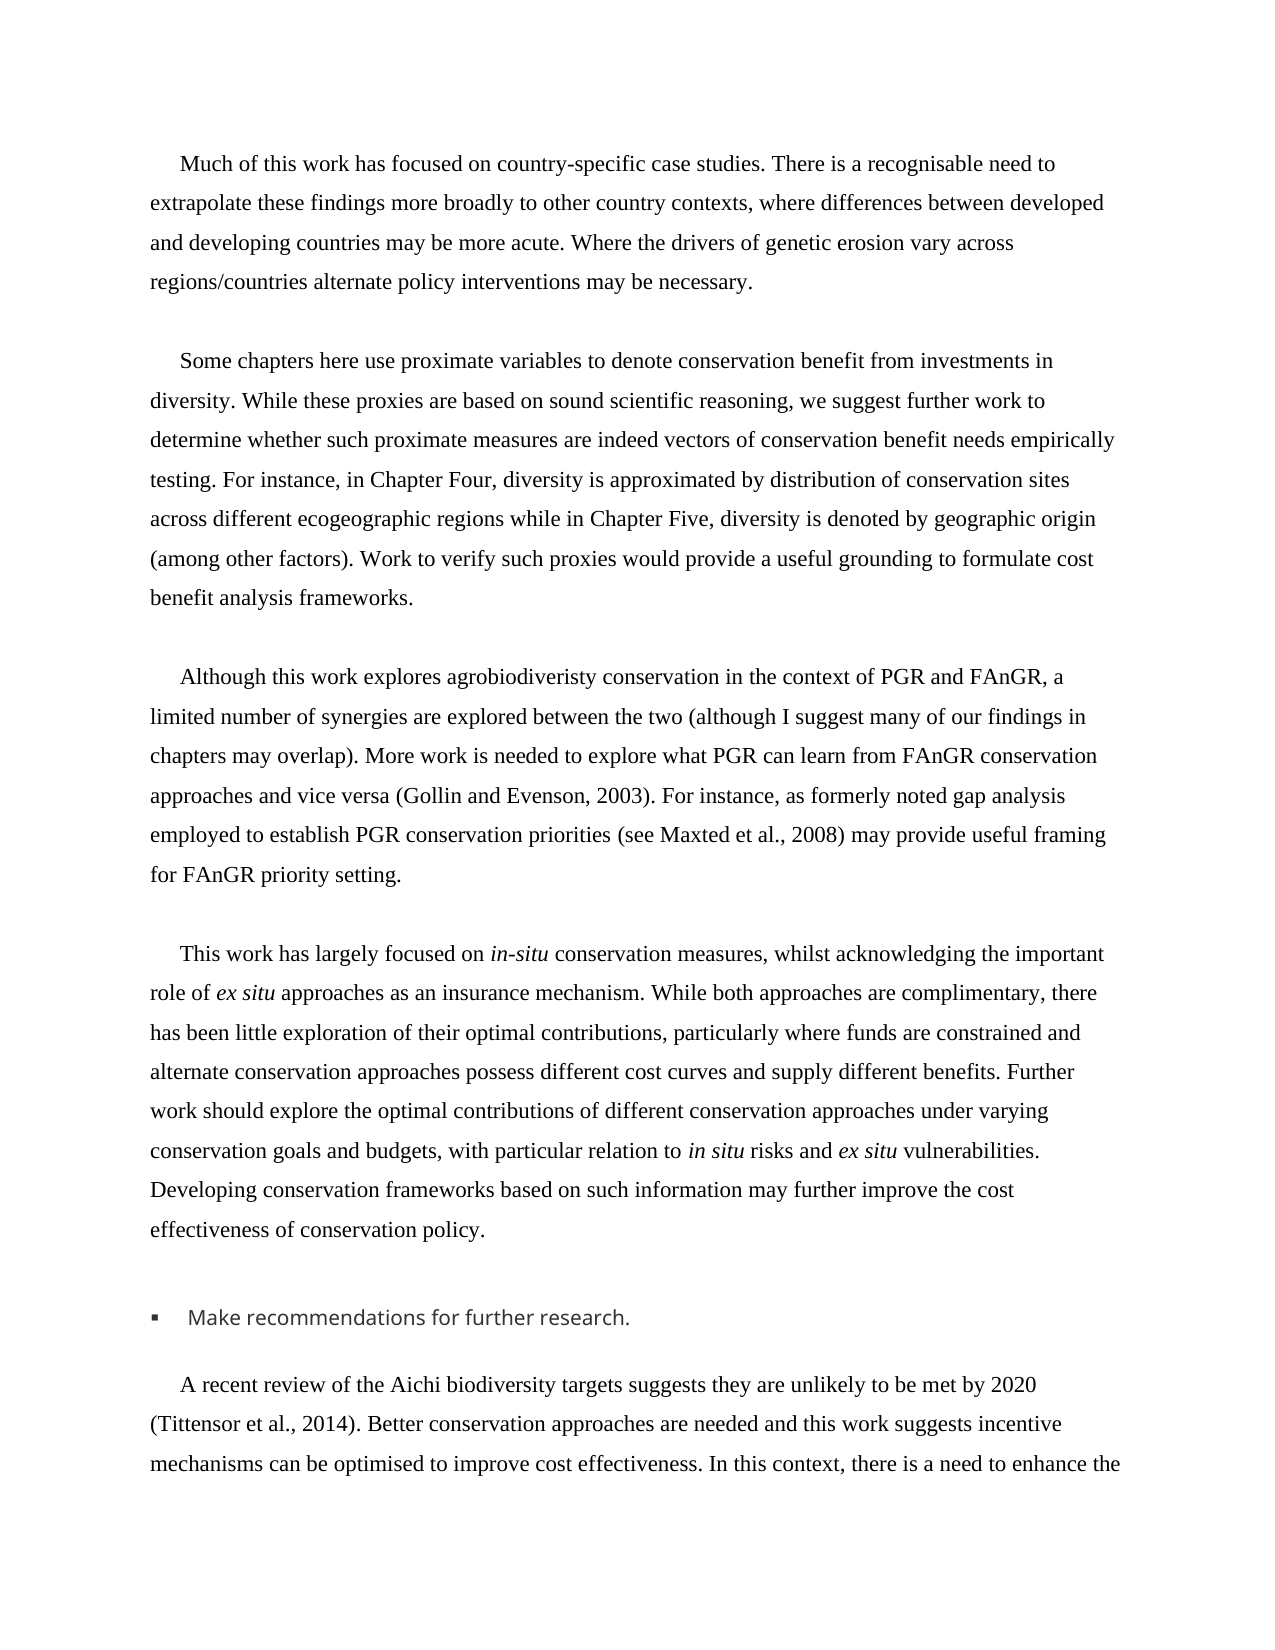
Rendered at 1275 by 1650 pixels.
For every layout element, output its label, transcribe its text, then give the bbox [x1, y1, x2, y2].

list Make recommendations for further research. [150, 1295, 1125, 1331]
text This work has largely focused on in-situ conservation measures, whilst acknowledging the important role of ex situ approaches as an insurance mechanism. While both approaches are complimentary, there has been little exploration of their optimal contributions, particularly where funds are constrained and alternate conservation approaches possess different cost curves and supply different benefits. Further work should explore the optimal contributions of different conservation approaches under varying conservation goals and budgets, with particular relation to in situ risks and ex situ vulnerabilities. Developing conservation frameworks based on such information may further improve the cost effectiveness of conservation policy. [150, 939, 1125, 1242]
text Some chapters here use proximate variables to denote conservation benefit from investments in diversity. While these proxies are based on sound scientific reasoning, we suggest further work to determine whether such proximate measures are indeed vectors of conservation benefit needs empirically testing. For instance, in Chapter Four, diversity is approximated by distribution of conservation sites across different ecogeographic regions while in Chapter Five, diversity is denoted by geographic origin (among other factors). Work to verify such proxies would provide a useful grounding to formulate cost benefit analysis frameworks. [150, 347, 1125, 611]
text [150, 1371, 1125, 1476]
text Much of this work has focused on country-specific case studies. There is a recognisable need to extrapolate these findings more broadly to other country contexts, where differences between developed and developing countries may be more acute. Where the drivers of genetic erosion vary across regions/countries alternate policy interventions may be necessary. [150, 150, 1125, 295]
text Although this work explores agrobiodiveristy conservation in the context of PGR and FAnGR, a limited number of synergies are explored between the two (although I suggest many of our findings in chapters may overlap). More work is needed to explore what PGR can learn from FAnGR conservation approaches and vice versa (Gollin and Evenson, 2003). For instance, as formerly noted gap analysis employed to establish PGR conservation priorities (see Maxted et al., 2008) may provide useful framing for FAnGR priority setting. [150, 663, 1125, 887]
